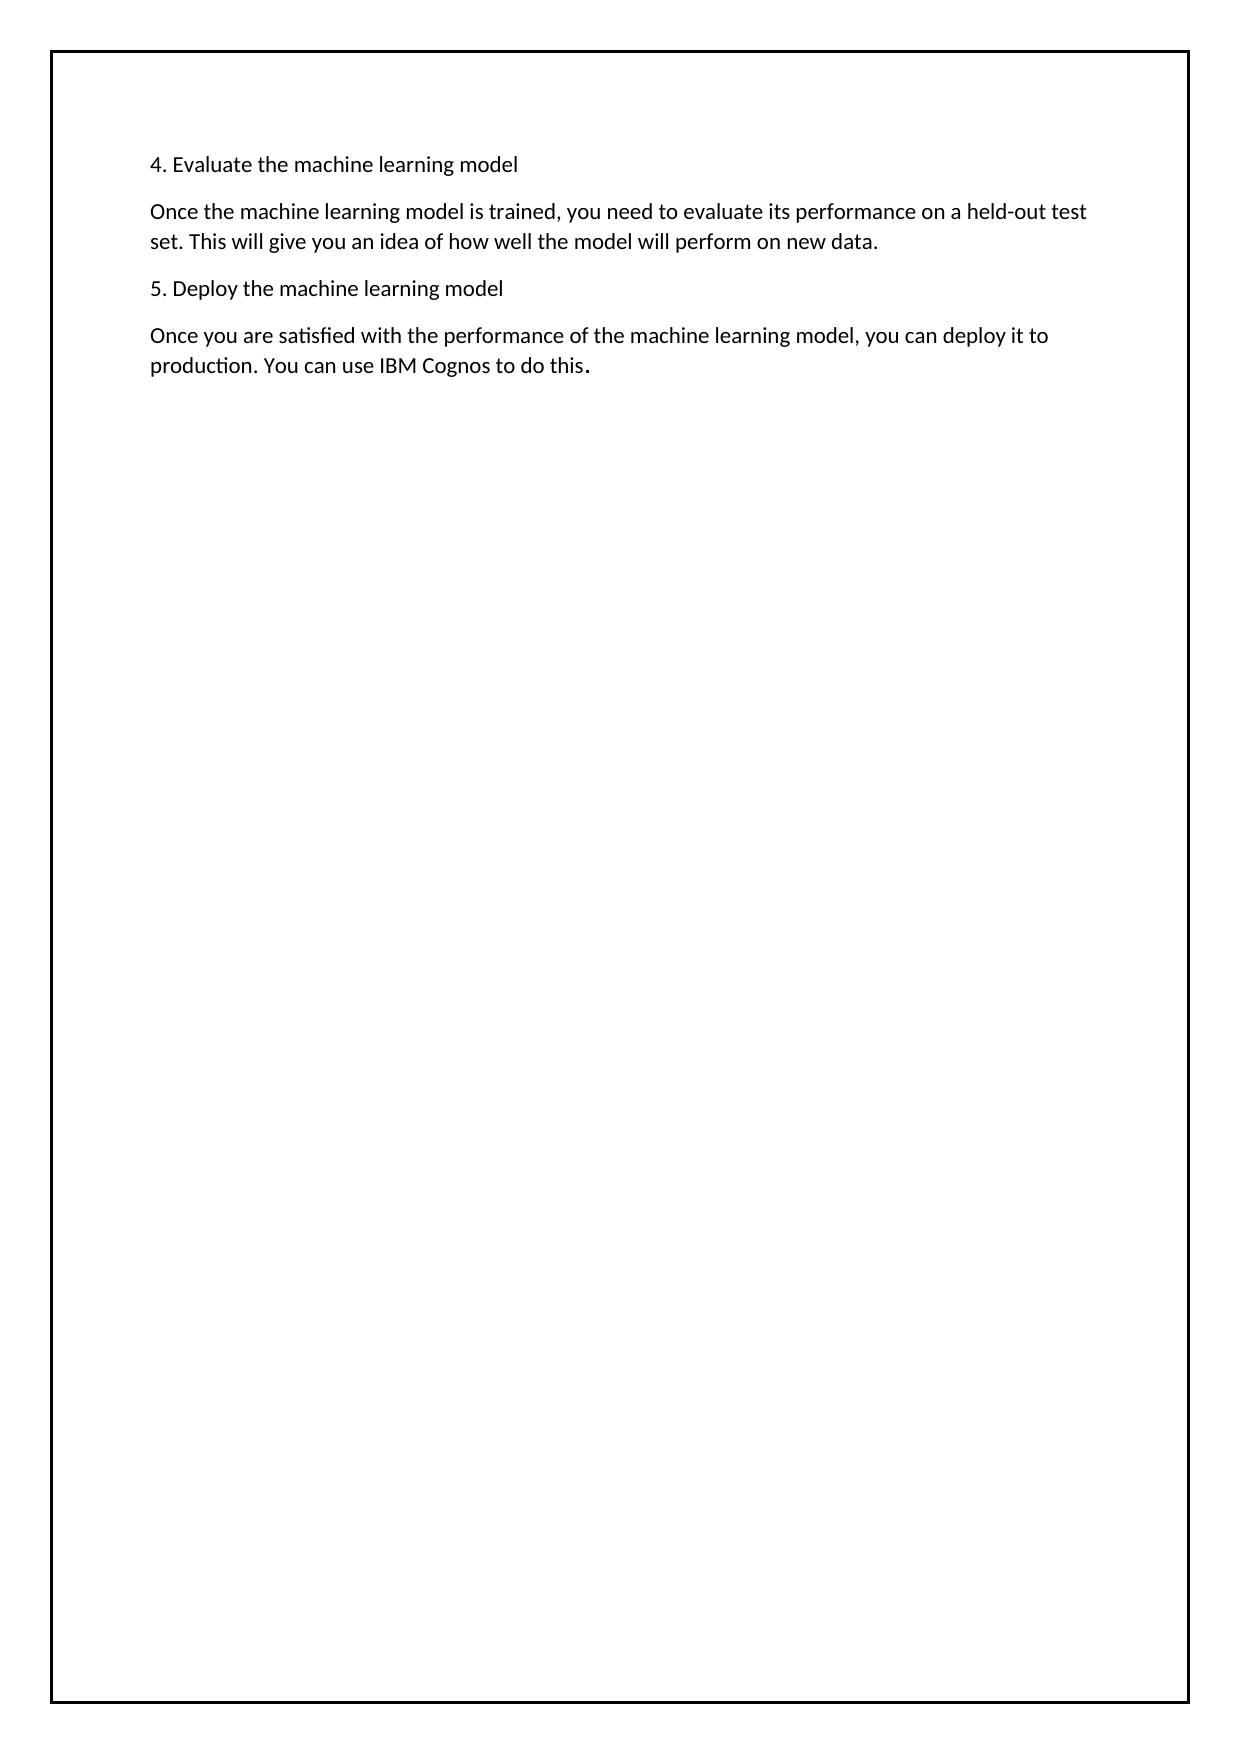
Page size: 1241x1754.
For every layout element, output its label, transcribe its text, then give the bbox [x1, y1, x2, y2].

text 4. Evaluate the machine learning model [150, 150, 1090, 178]
text Once you are satisfied with the performance of the machine learning model, you can deploy it to production. You can use IBM Cognos to do this. [150, 321, 1090, 379]
text 5. Deploy the machine learning model [150, 274, 1090, 302]
text Once the machine learning model is trained, you need to evaluate its performance on a held-out test set. This will give you an idea of how well the model will perform on new data. [150, 197, 1090, 255]
